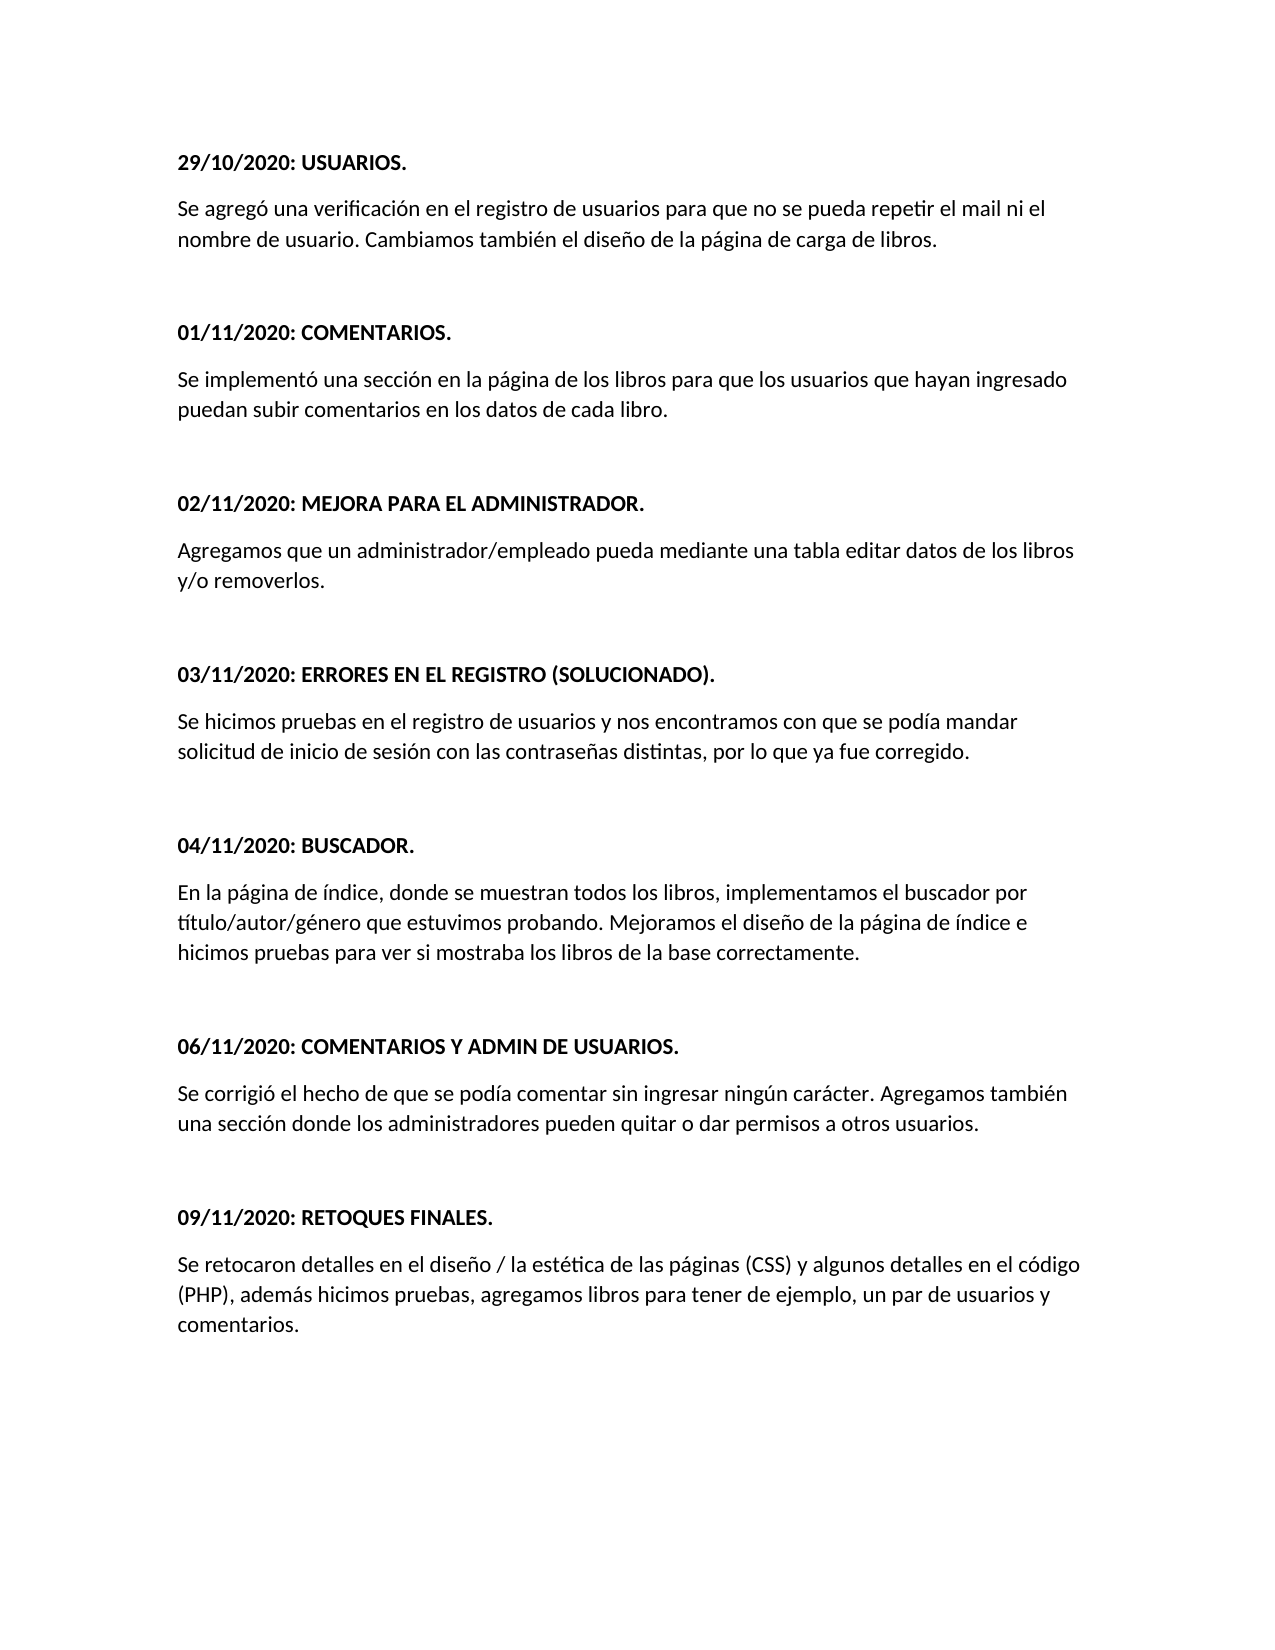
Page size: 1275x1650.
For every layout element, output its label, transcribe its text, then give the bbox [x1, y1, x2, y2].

text En la página de índice, donde se muestran todos los libros, implementamos el buscador por título/autor/género que estuvimos probando. Mejoramos el diseño de la página de índice e hicimos pruebas para ver si mostraba los libros de la base correctamente. [177, 878, 1098, 966]
text 02/11/2020: MEJORA PARA EL ADMINISTRADOR. [177, 489, 1098, 517]
text 03/11/2020: ERRORES EN EL REGISTRO (SOLUCIONADO). [177, 660, 1098, 688]
text 04/11/2020: BUSCADOR. [177, 831, 1098, 859]
text 09/11/2020: RETOQUES FINALES. [177, 1203, 1098, 1231]
text Se implementó una sección en la página de los libros para que los usuarios que hayan ingresado puedan subir comentarios en los datos de cada libro. [177, 365, 1098, 423]
text 01/11/2020: COMENTARIOS. [177, 318, 1098, 346]
text Se hicimos pruebas en el registro de usuarios y nos encontramos con que se podía mandar solicitud de inicio de sesión con las contraseñas distintas, por lo que ya fue corregido. [177, 707, 1098, 765]
text 29/10/2020: USUARIOS. [177, 148, 1098, 176]
text Se corrigió el hecho de que se podía comentar sin ingresar ningún carácter. Agregamos también una sección donde los administradores pueden quitar o dar permisos a otros usuarios. [177, 1079, 1098, 1137]
text Agregamos que un administrador/empleado pueda mediante una tabla editar datos de los libros y/o removerlos. [177, 536, 1098, 594]
text Se retocaron detalles en el diseño / la estética de las páginas (CSS) y algunos detalles en el código (PHP), además hicimos pruebas, agregamos libros para tener de ejemplo, un par de usuarios y comentarios. [177, 1250, 1098, 1338]
text 06/11/2020: COMENTARIOS Y ADMIN DE USUARIOS. [177, 1032, 1098, 1060]
text Se agregó una verificación en el registro de usuarios para que no se pueda repetir el mail ni el nombre de usuario. Cambiamos también el diseño de la página de carga de libros. [177, 194, 1098, 253]
